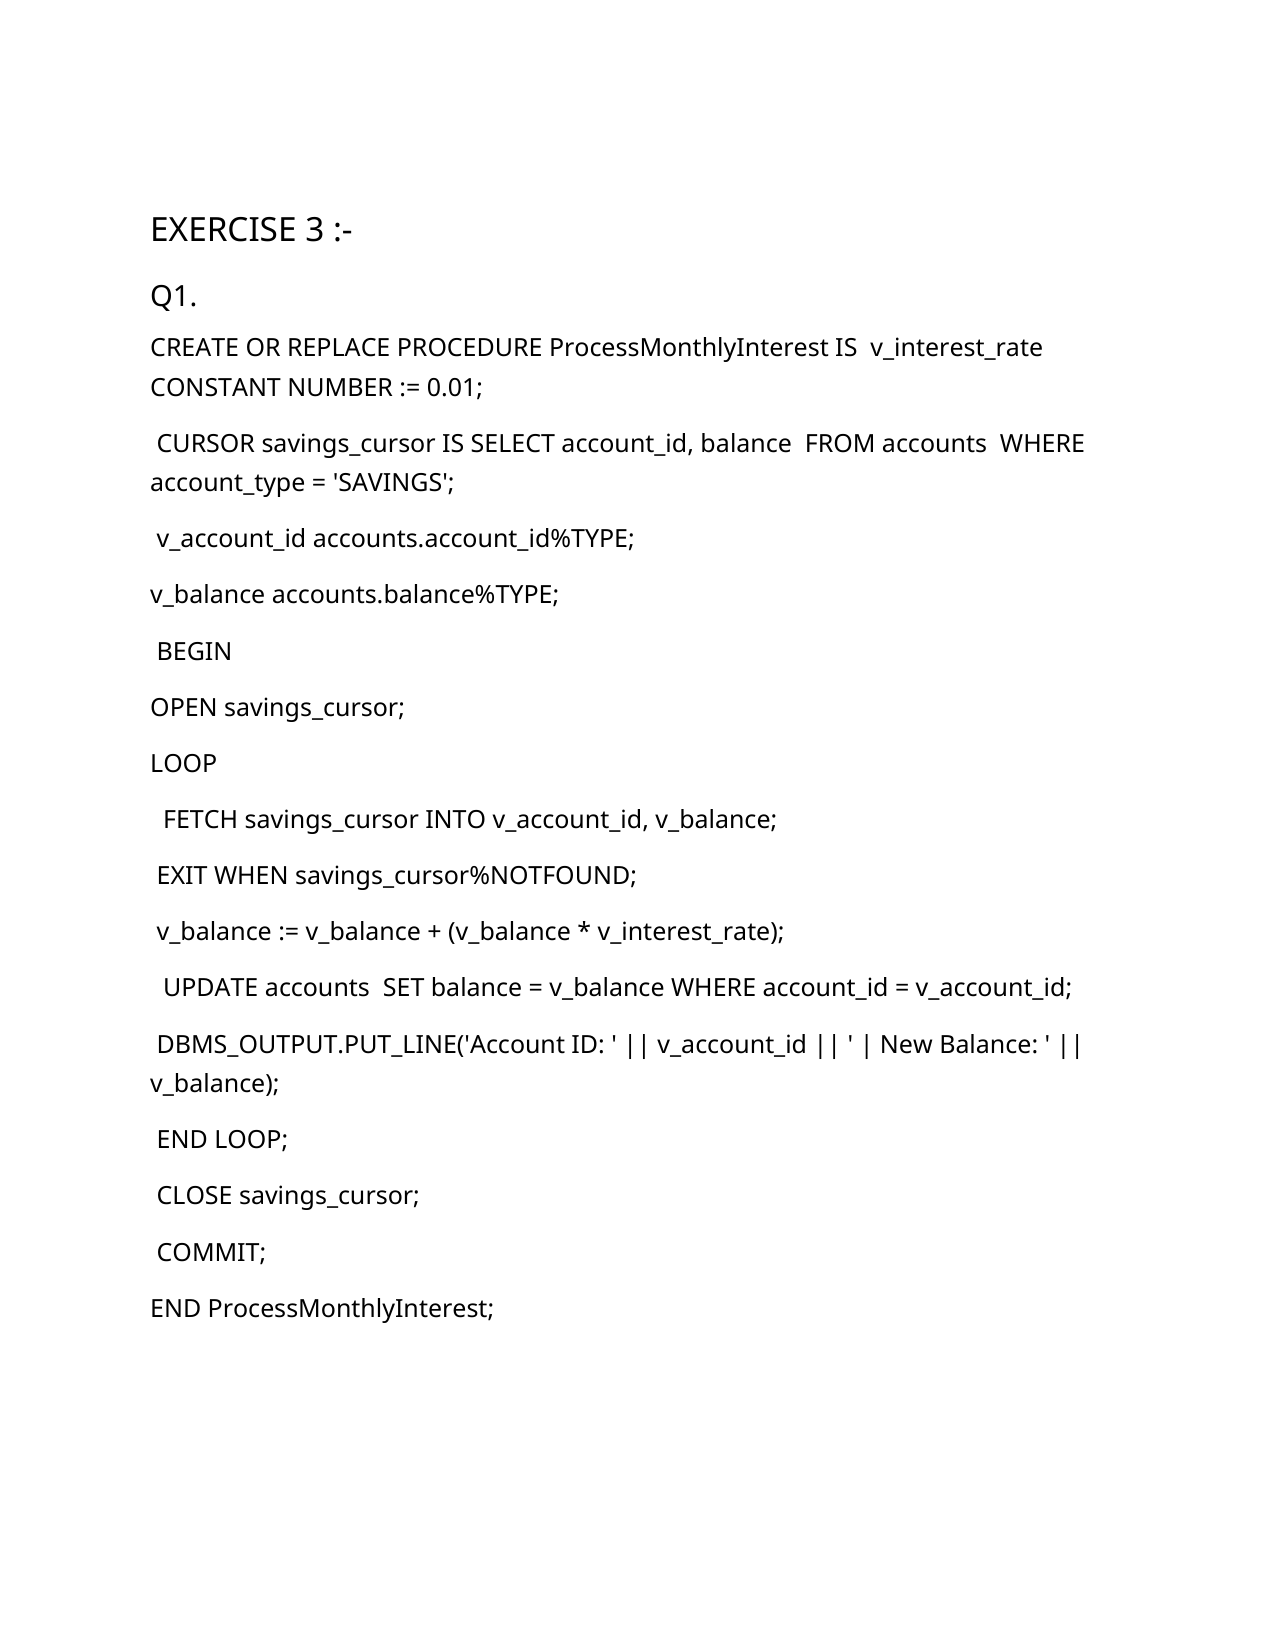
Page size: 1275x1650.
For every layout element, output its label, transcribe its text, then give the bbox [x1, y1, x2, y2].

text CURSOR savings_cursor IS SELECT account_id, balance FROM accounts WHERE account_type = 'SAVINGS'; [150, 425, 1125, 499]
text CREATE OR REPLACE PROCEDURE ProcessMonthlyInterest IS v_interest_rate CONSTANT NUMBER := 0.01; [150, 330, 1125, 403]
subtitle Q1. [150, 275, 1125, 315]
text LOOP [150, 746, 1125, 779]
text v_balance accounts.balance%TYPE; [150, 577, 1125, 611]
text UPDATE accounts SET balance = v_balance WHERE account_id = v_account_id; [150, 970, 1125, 1004]
text END ProcessMonthlyInterest; [150, 1290, 1125, 1324]
text v_balance := v_balance + (v_balance * v_interest_rate); [150, 914, 1125, 948]
text BEGIN [150, 633, 1125, 667]
text CLOSE savings_cursor; [150, 1178, 1125, 1212]
text COMMIT; [150, 1234, 1125, 1268]
text FETCH savings_cursor INTO v_account_id, v_balance; [150, 802, 1125, 836]
text DBMS_OUTPUT.PUT_LINE('Account ID: ' || v_account_id || ' | New Balance: ' || v_balance); [150, 1026, 1125, 1100]
text OPEN savings_cursor; [150, 689, 1125, 723]
subtitle EXERCISE 3 :- [150, 206, 1125, 252]
text EXIT WHEN savings_cursor%NOTFOUND; [150, 858, 1125, 892]
text v_account_id accounts.account_id%TYPE; [150, 521, 1125, 555]
text END LOOP; [150, 1122, 1125, 1156]
